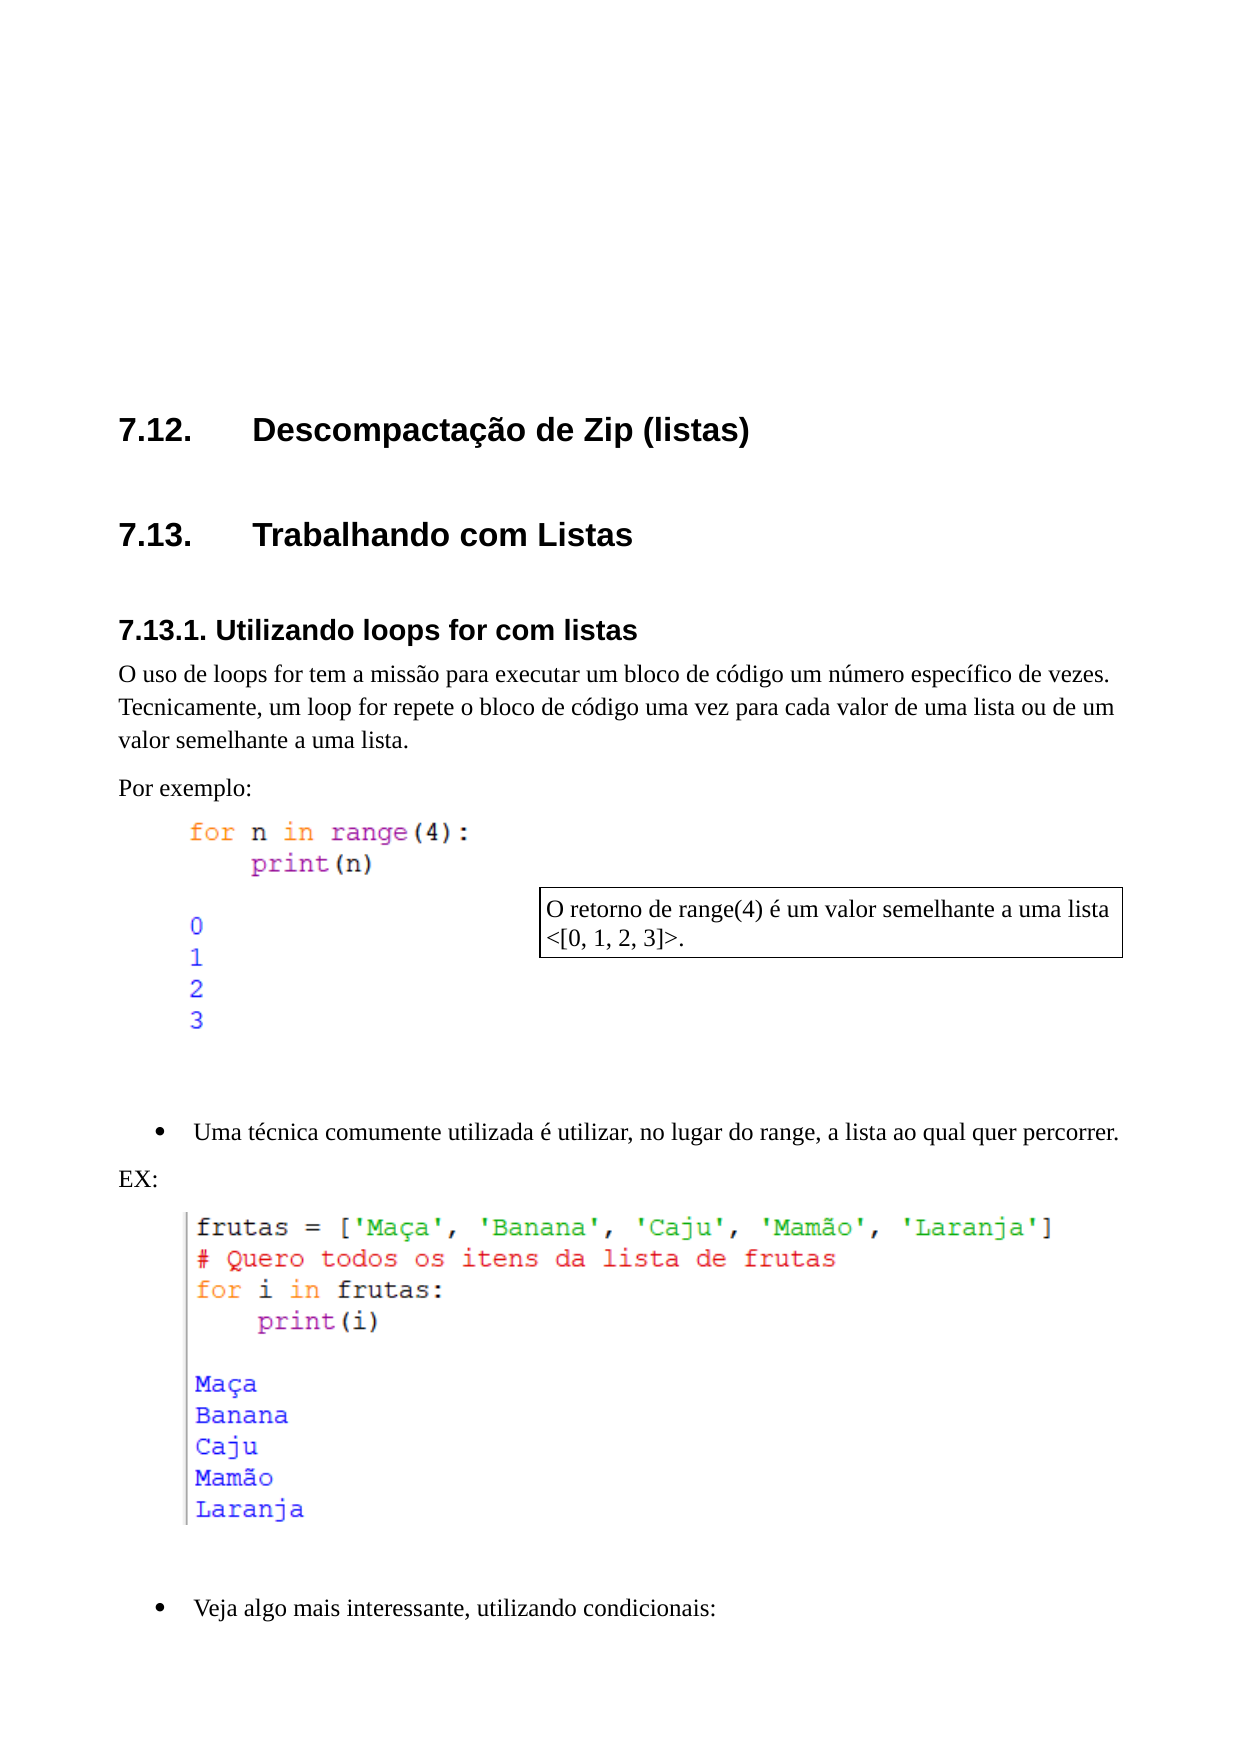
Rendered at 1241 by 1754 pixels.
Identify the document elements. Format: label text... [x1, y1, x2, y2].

text EX: [118, 1164, 1122, 1193]
subtitle Utilizando loops for com listas [118, 613, 1122, 647]
text Por exemplo: [118, 773, 1122, 802]
list Veja algo mais interessante, utilizando condicionais: [156, 1593, 1122, 1622]
picture [182, 820, 475, 1032]
subtitle Trabalhando com Listas [118, 515, 1122, 553]
picture [180, 1212, 1060, 1525]
list Uma técnica comumente utilizada é utilizar, no lugar do range, a lista ao qual quer percorrer. [156, 1117, 1122, 1146]
subtitle Descompactação de Zip (listas) [118, 410, 1122, 448]
text O uso de loops for tem a missão para executar um bloco de código um número específico de vezes. Tecnicamente, um loop for repete o bloco de código uma vez para cada valor de uma lista ou de um valor semelhante a uma lista. [118, 659, 1122, 754]
table_header O retorno de range(4) é um valor semelhante a uma lista <[0, 1, 2, 3]>. [541, 888, 1122, 957]
